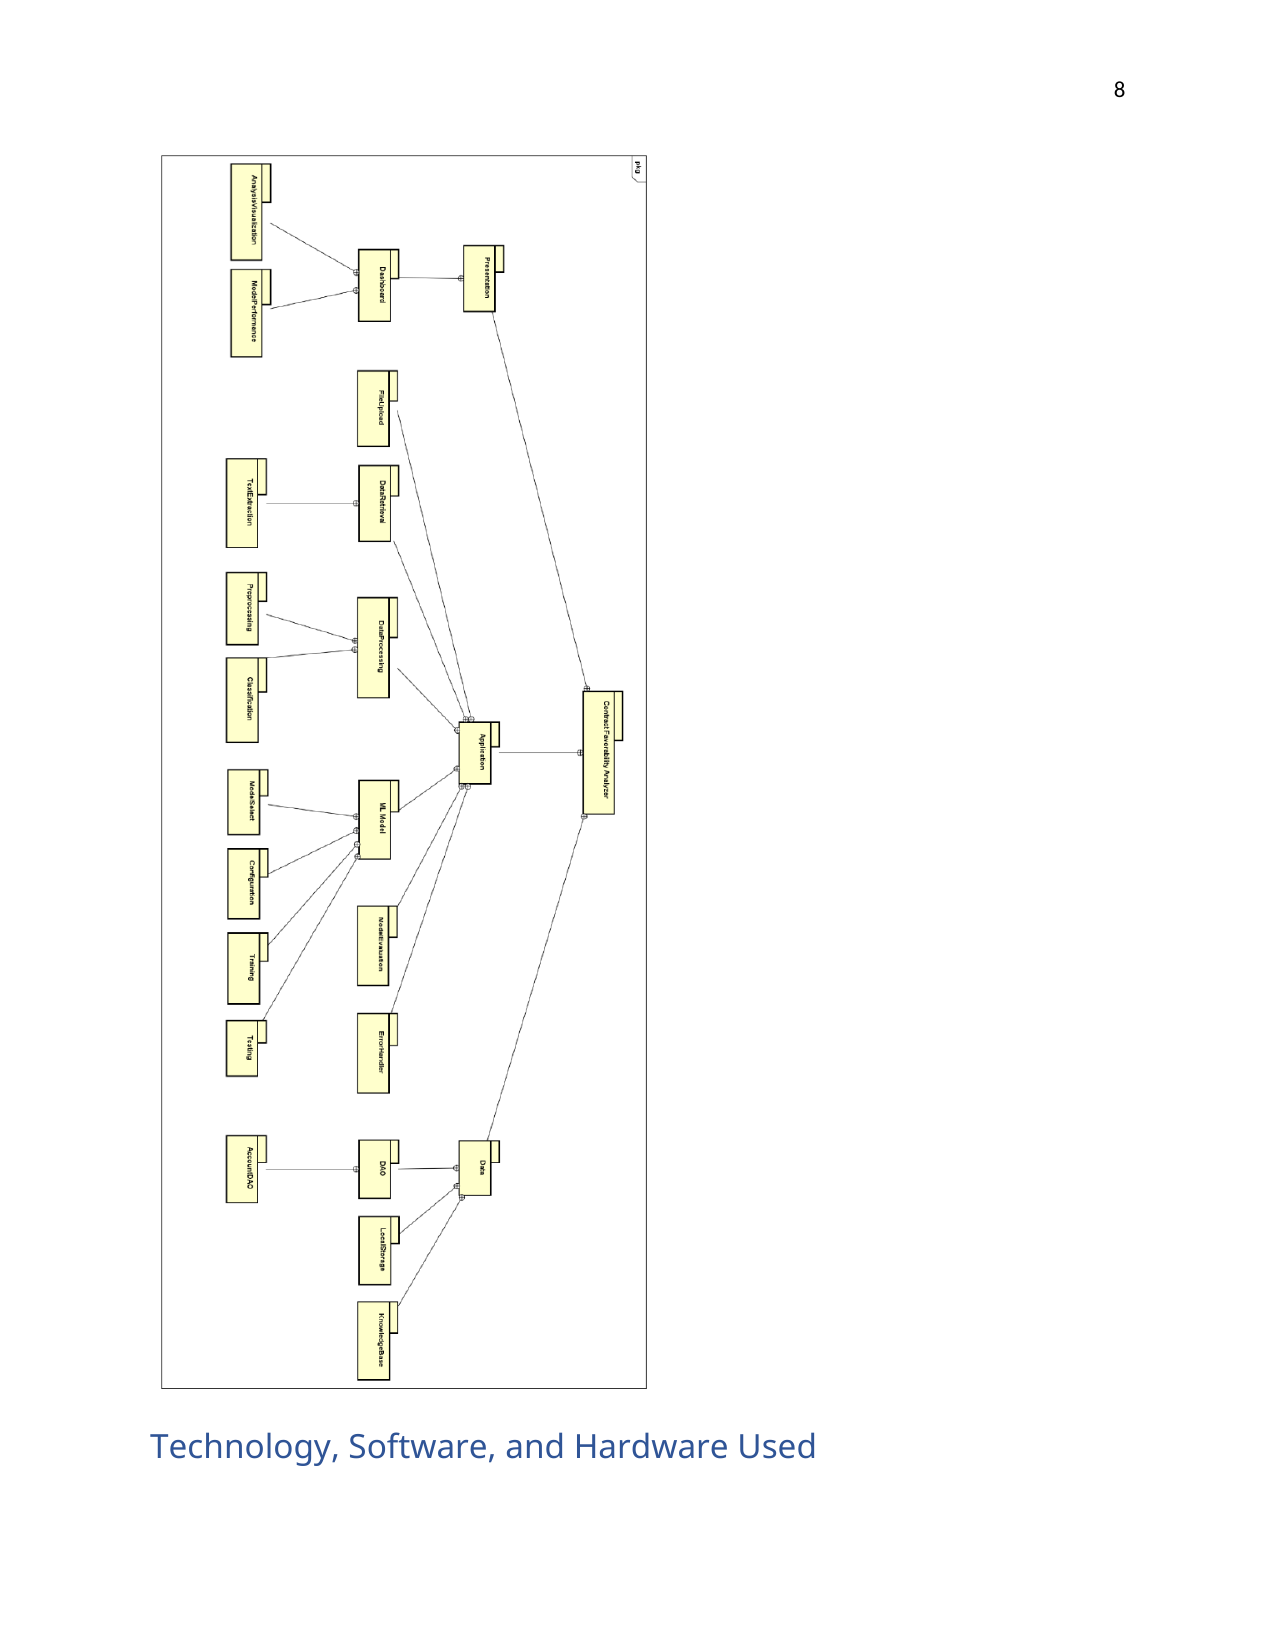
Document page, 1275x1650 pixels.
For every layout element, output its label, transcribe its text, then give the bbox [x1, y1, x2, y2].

picture [156, 151, 651, 1393]
subtitle Technology, Software, and Hardware Used [150, 1422, 1125, 1468]
